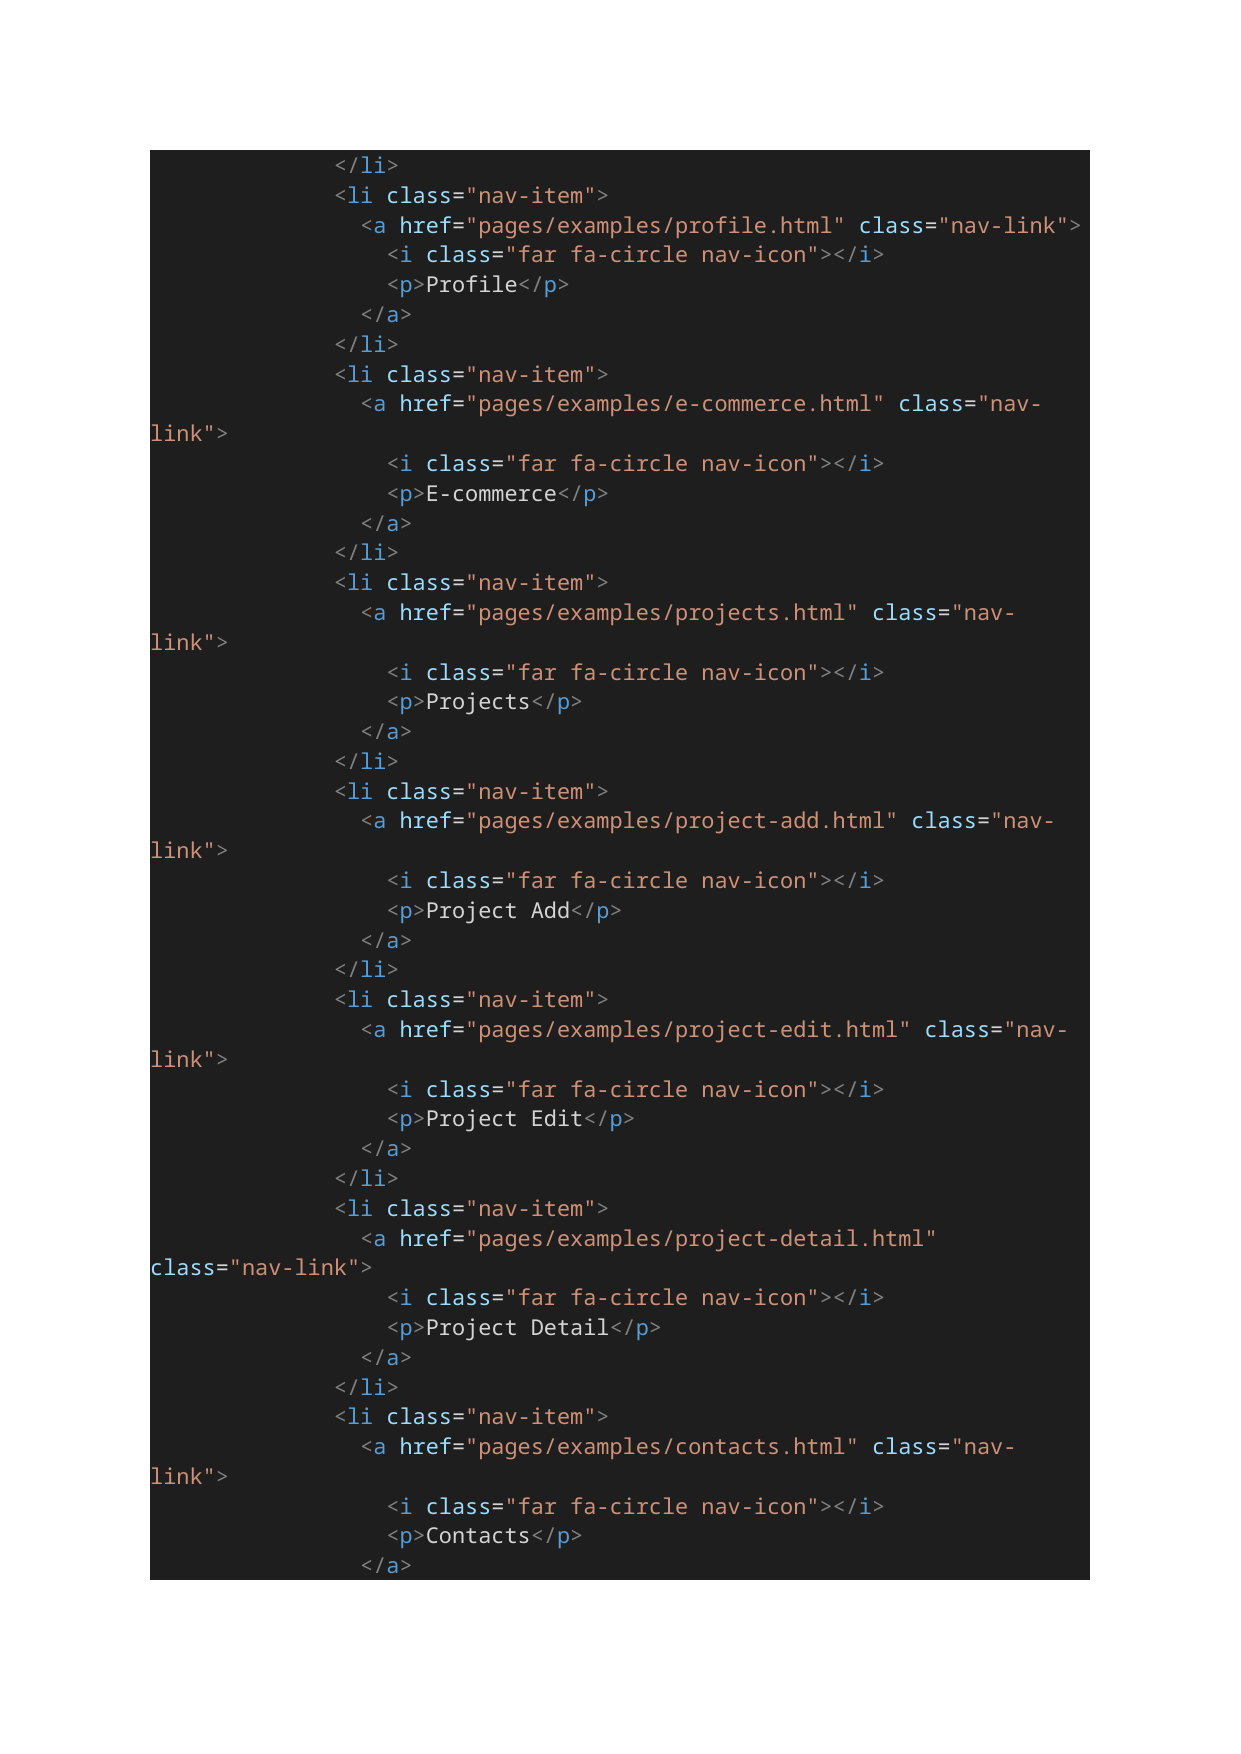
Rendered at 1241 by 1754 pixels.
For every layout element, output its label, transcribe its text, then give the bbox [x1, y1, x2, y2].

text <p>E-commerce</p> [150, 478, 1090, 507]
text </a> [150, 1133, 1090, 1163]
text </li> [150, 1371, 1090, 1401]
text </li> [150, 329, 1090, 358]
text <p>Profile</p> [150, 269, 1090, 299]
text <p>Project Detail</p> [150, 1312, 1090, 1342]
text </a> [150, 924, 1090, 954]
text <a href="pages/examples/contacts.html" class="nav-link"> [150, 1431, 1090, 1491]
text </a> [150, 299, 1090, 329]
text </li> [150, 150, 1090, 180]
text </a> [150, 1550, 1090, 1580]
text <li class="nav-item"> [150, 1193, 1090, 1222]
text <p>Contacts</p> [150, 1520, 1090, 1550]
text <i class="far fa-circle nav-icon"></i> [150, 656, 1090, 686]
text <i class="far fa-circle nav-icon"></i> [150, 448, 1090, 478]
text <li class="nav-item"> [150, 567, 1090, 597]
text <p>Project Edit</p> [150, 1103, 1090, 1133]
text <a href="pages/examples/profile.html" class="nav-link"> [150, 209, 1090, 239]
text <i class="far fa-circle nav-icon"></i> [150, 865, 1090, 895]
text </li> [150, 1163, 1090, 1193]
text <li class="nav-item"> [150, 358, 1090, 388]
text <p>Project Add</p> [150, 895, 1090, 924]
text <i class="far fa-circle nav-icon"></i> [150, 1282, 1090, 1312]
text <li class="nav-item"> [150, 984, 1090, 1014]
text <a href="pages/examples/e-commerce.html" class="nav-link"> [150, 388, 1090, 448]
text <p>Projects</p> [150, 686, 1090, 716]
text </li> [150, 954, 1090, 984]
text <a href="pages/examples/projects.html" class="nav-link"> [150, 597, 1090, 656]
text <a href="pages/examples/project-edit.html" class="nav-link"> [150, 1014, 1090, 1073]
text <li class="nav-item"> [150, 776, 1090, 805]
text </a> [150, 716, 1090, 746]
text <a href="pages/examples/project-detail.html" class="nav-link"> [150, 1222, 1090, 1282]
text <i class="far fa-circle nav-icon"></i> [150, 239, 1090, 269]
text <li class="nav-item"> [150, 180, 1090, 209]
text </li> [150, 537, 1090, 567]
text <i class="far fa-circle nav-icon"></i> [150, 1491, 1090, 1520]
text <a href="pages/examples/project-add.html" class="nav-link"> [150, 805, 1090, 865]
text <i class="far fa-circle nav-icon"></i> [150, 1073, 1090, 1103]
text <li class="nav-item"> [150, 1401, 1090, 1431]
text </a> [150, 507, 1090, 537]
text </a> [150, 1342, 1090, 1371]
text </li> [150, 746, 1090, 776]
